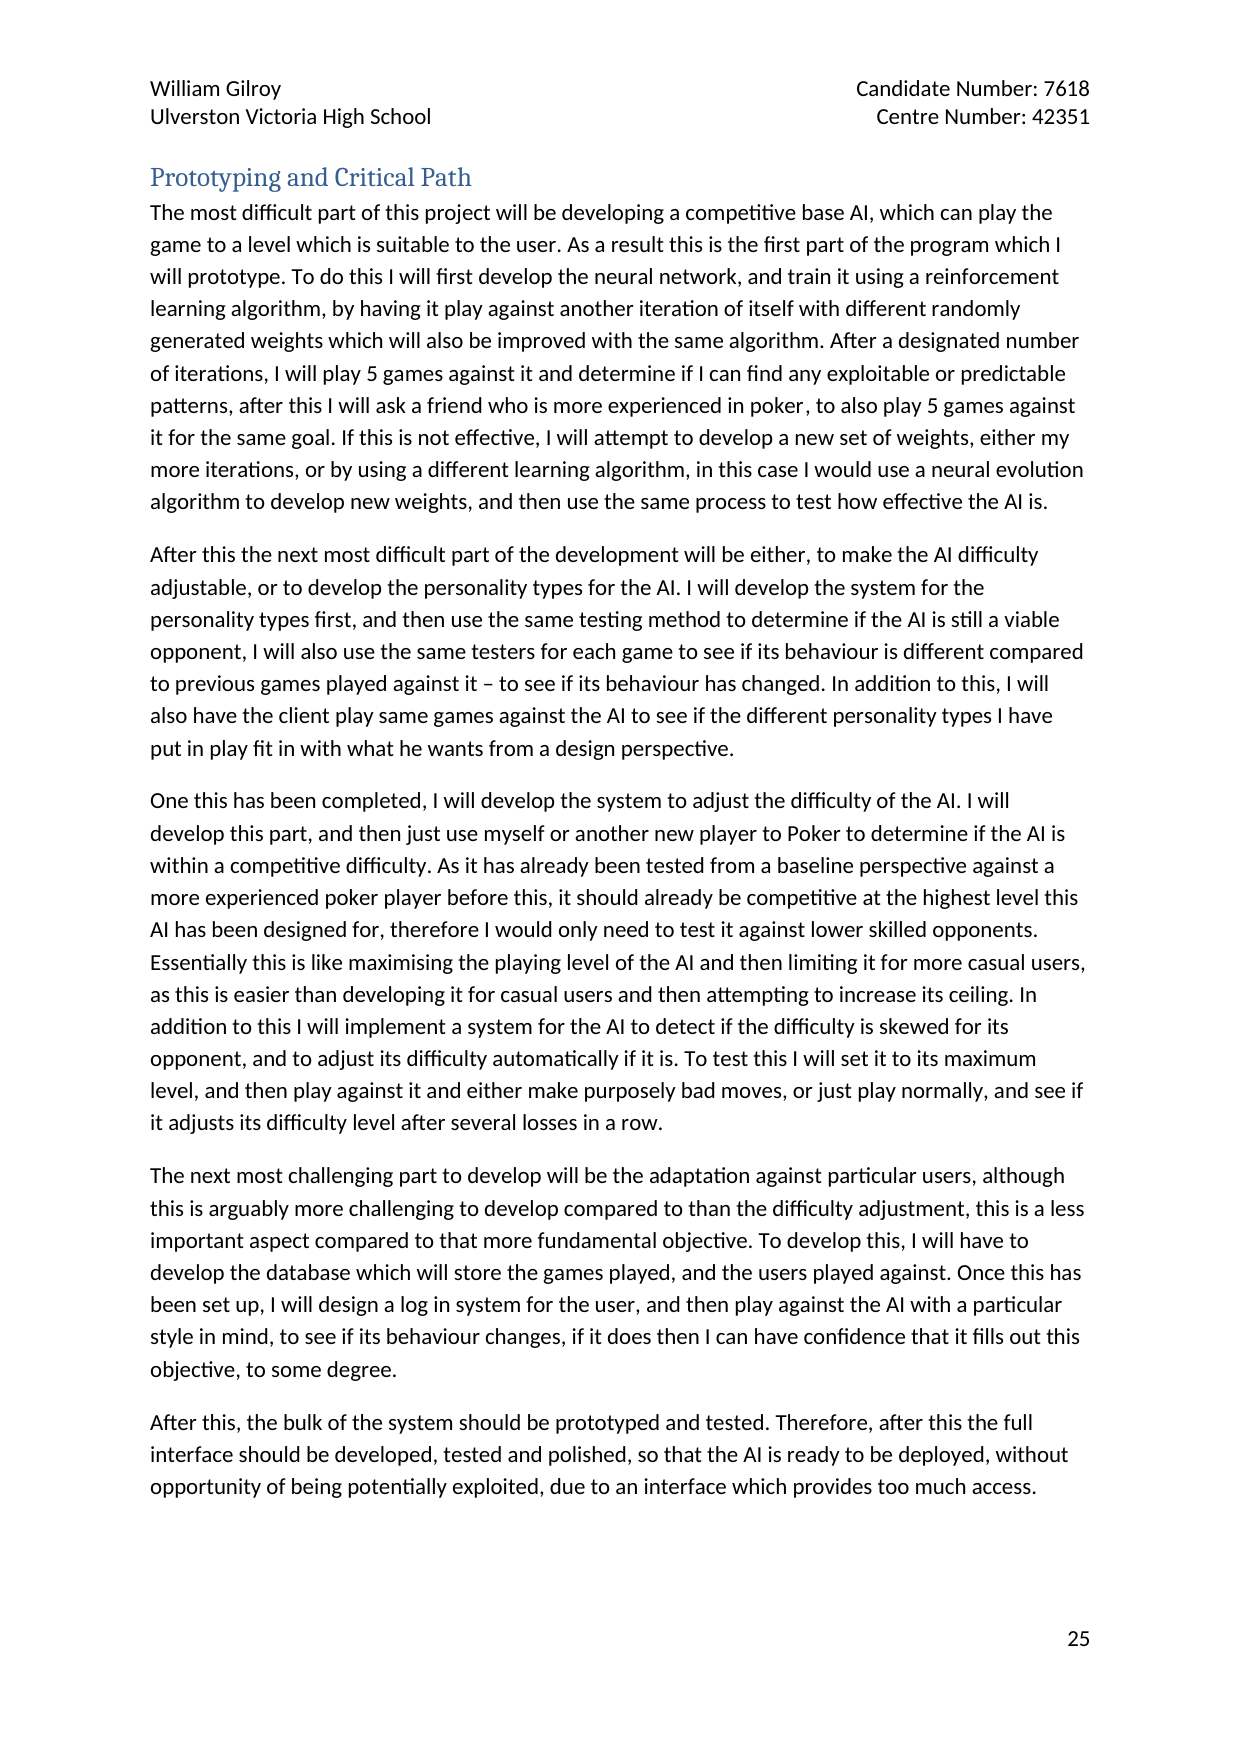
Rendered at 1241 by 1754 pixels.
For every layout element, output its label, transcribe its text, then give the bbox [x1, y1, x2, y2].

text One this has been completed, I will develop the system to adjust the difficulty of the AI. I will develop this part, and then just use myself or another new player to Poker to determine if the AI is within a competitive difficulty. As it has already been tested from a baseline perspective against a more experienced poker player before this, it should already be competitive at the highest level this AI has been designed for, therefore I would only need to test it against lower skilled opponents. Essentially this is like maximising the playing level of the AI and then limiting it for more casual users, as this is easier than developing it for casual users and then attempting to increase its ceiling. In addition to this I will implement a system for the AI to detect if the difficulty is skewed for its opponent, and to adjust its difficulty automatically if it is. To test this I will set it to its maximum level, and then play against it and either make purposely bad moves, or just play normally, and see if it adjusts its difficulty level after several losses in a row. [150, 787, 1090, 1137]
text The most difficult part of this project will be developing a competitive base AI, which can play the game to a level which is suitable to the user. As a result this is the first part of the program which I will prototype. To do this I will first develop the neural network, and train it using a reinforcement learning algorithm, by having it play against another iteration of itself with different randomly generated weights which will also be improved with the same algorithm. After a designated number of iterations, I will play 5 games against it and determine if I can find any exploitable or predictable patterns, after this I will ask a friend who is more experienced in poker, to also play 5 games against it for the same goal. If this is not effective, I will attempt to develop a new set of weights, either my more iterations, or by using a different learning algorithm, in this case I would use a neural evolution algorithm to develop new weights, and then use the same process to test how effective the AI is. [150, 198, 1090, 516]
text The next most challenging part to develop will be the adaptation against particular users, although this is arguably more challenging to develop compared to than the difficulty adjustment, this is a less important aspect compared to that more fundamental objective. To develop this, I will have to develop the database which will store the games played, and the users played against. Once this has been set up, I will design a log in system for the user, and then play against the AI with a particular style in mind, to see if its behaviour changes, if it does then I can have confidence that it fills out this objective, to some degree. [150, 1162, 1090, 1383]
subtitle Prototyping and Critical Path [150, 162, 1090, 193]
text After this, the bulk of the system should be prototyped and tested. Therefore, after this the full interface should be developed, tested and polished, so that the AI is ready to be deployed, without opportunity of being potentially exploited, due to an interface which provides too much access. [150, 1408, 1090, 1500]
text After this the next most difficult part of the development will be either, to make the AI difficulty adjustable, or to develop the personality types for the AI. I will develop the system for the personality types first, and then use the same testing method to determine if the AI is still a viable opponent, I will also use the same testers for each game to see if its behaviour is different compared to previous games played against it – to see if its behaviour has changed. In addition to this, I will also have the client play same games against the AI to see if the different personality types I have put in play fit in with what he wants from a design perspective. [150, 541, 1090, 762]
